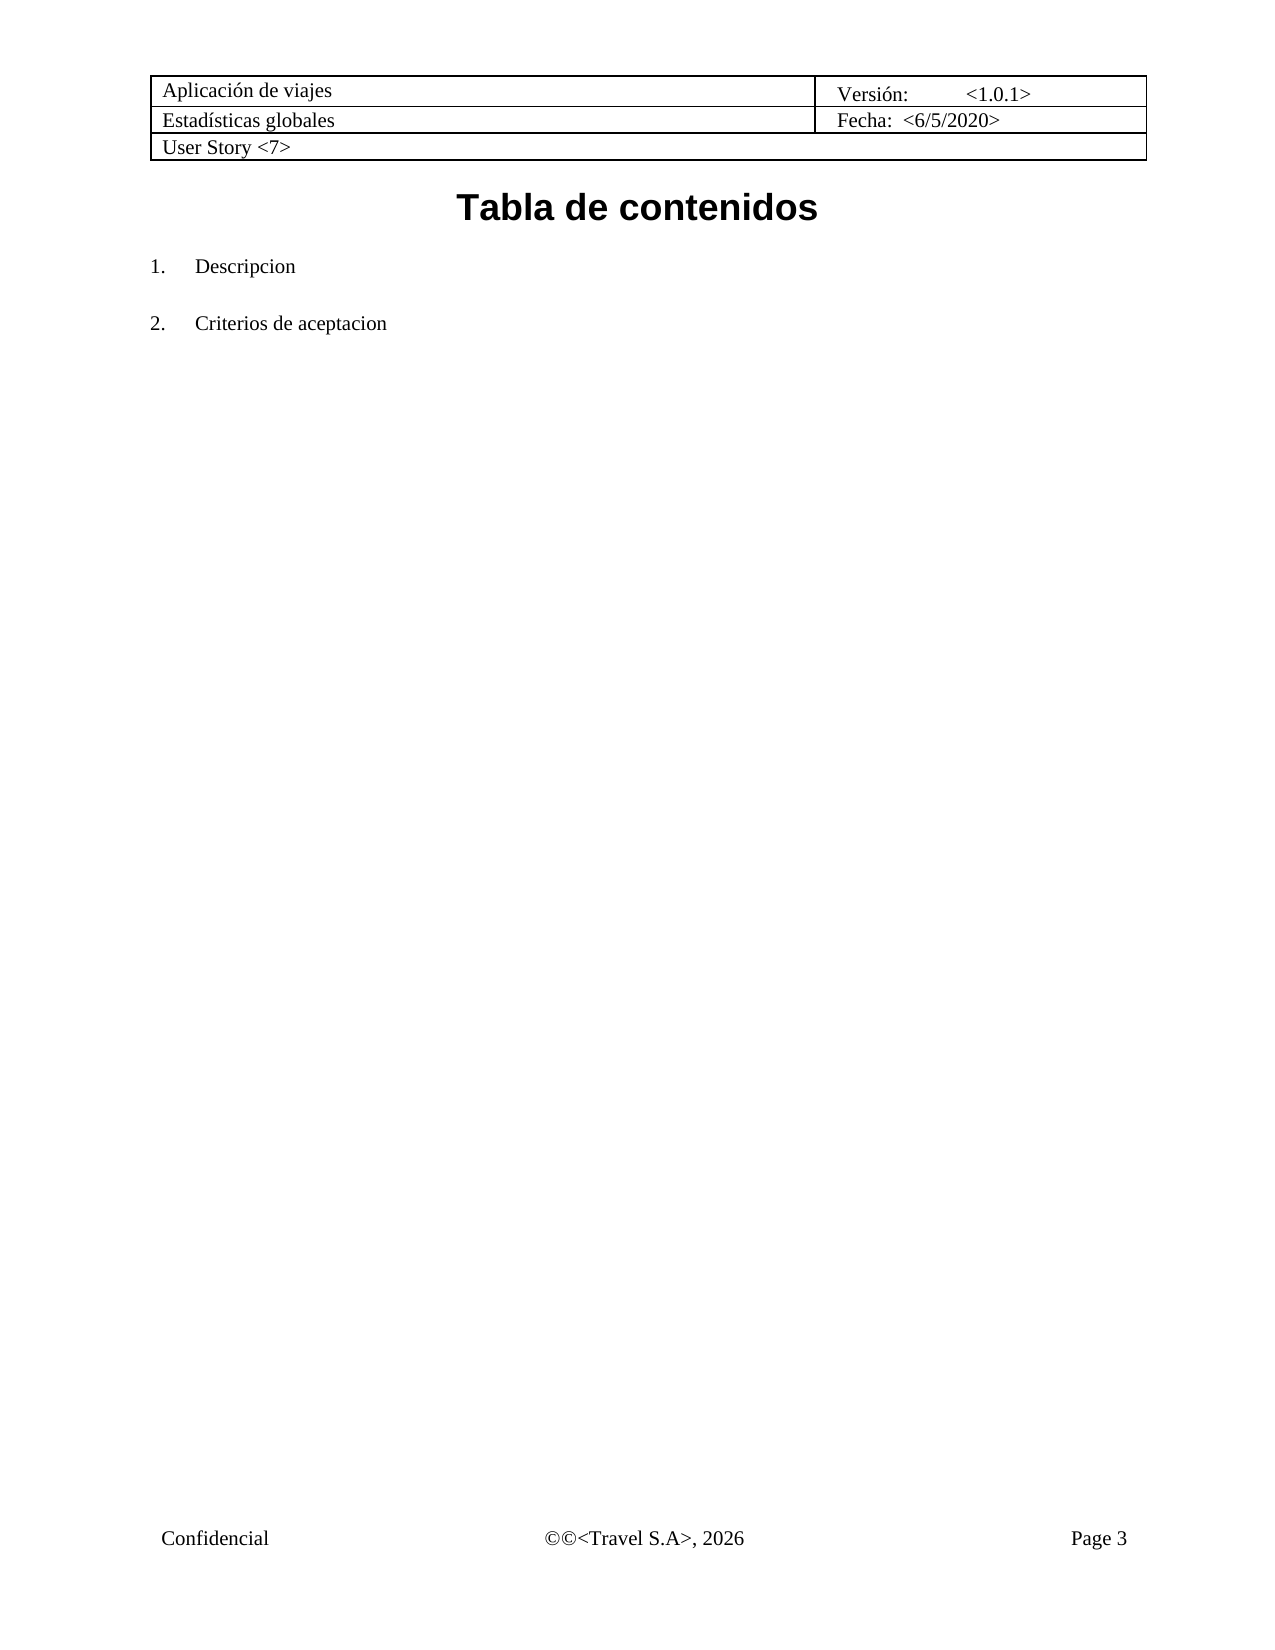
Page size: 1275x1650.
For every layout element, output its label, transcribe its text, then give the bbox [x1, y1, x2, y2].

text 1. Descripcion 4 [150, 253, 1050, 278]
text 2. Criterios de aceptacion 4 [150, 310, 1050, 335]
title Tabla de contenidos [150, 185, 1125, 228]
